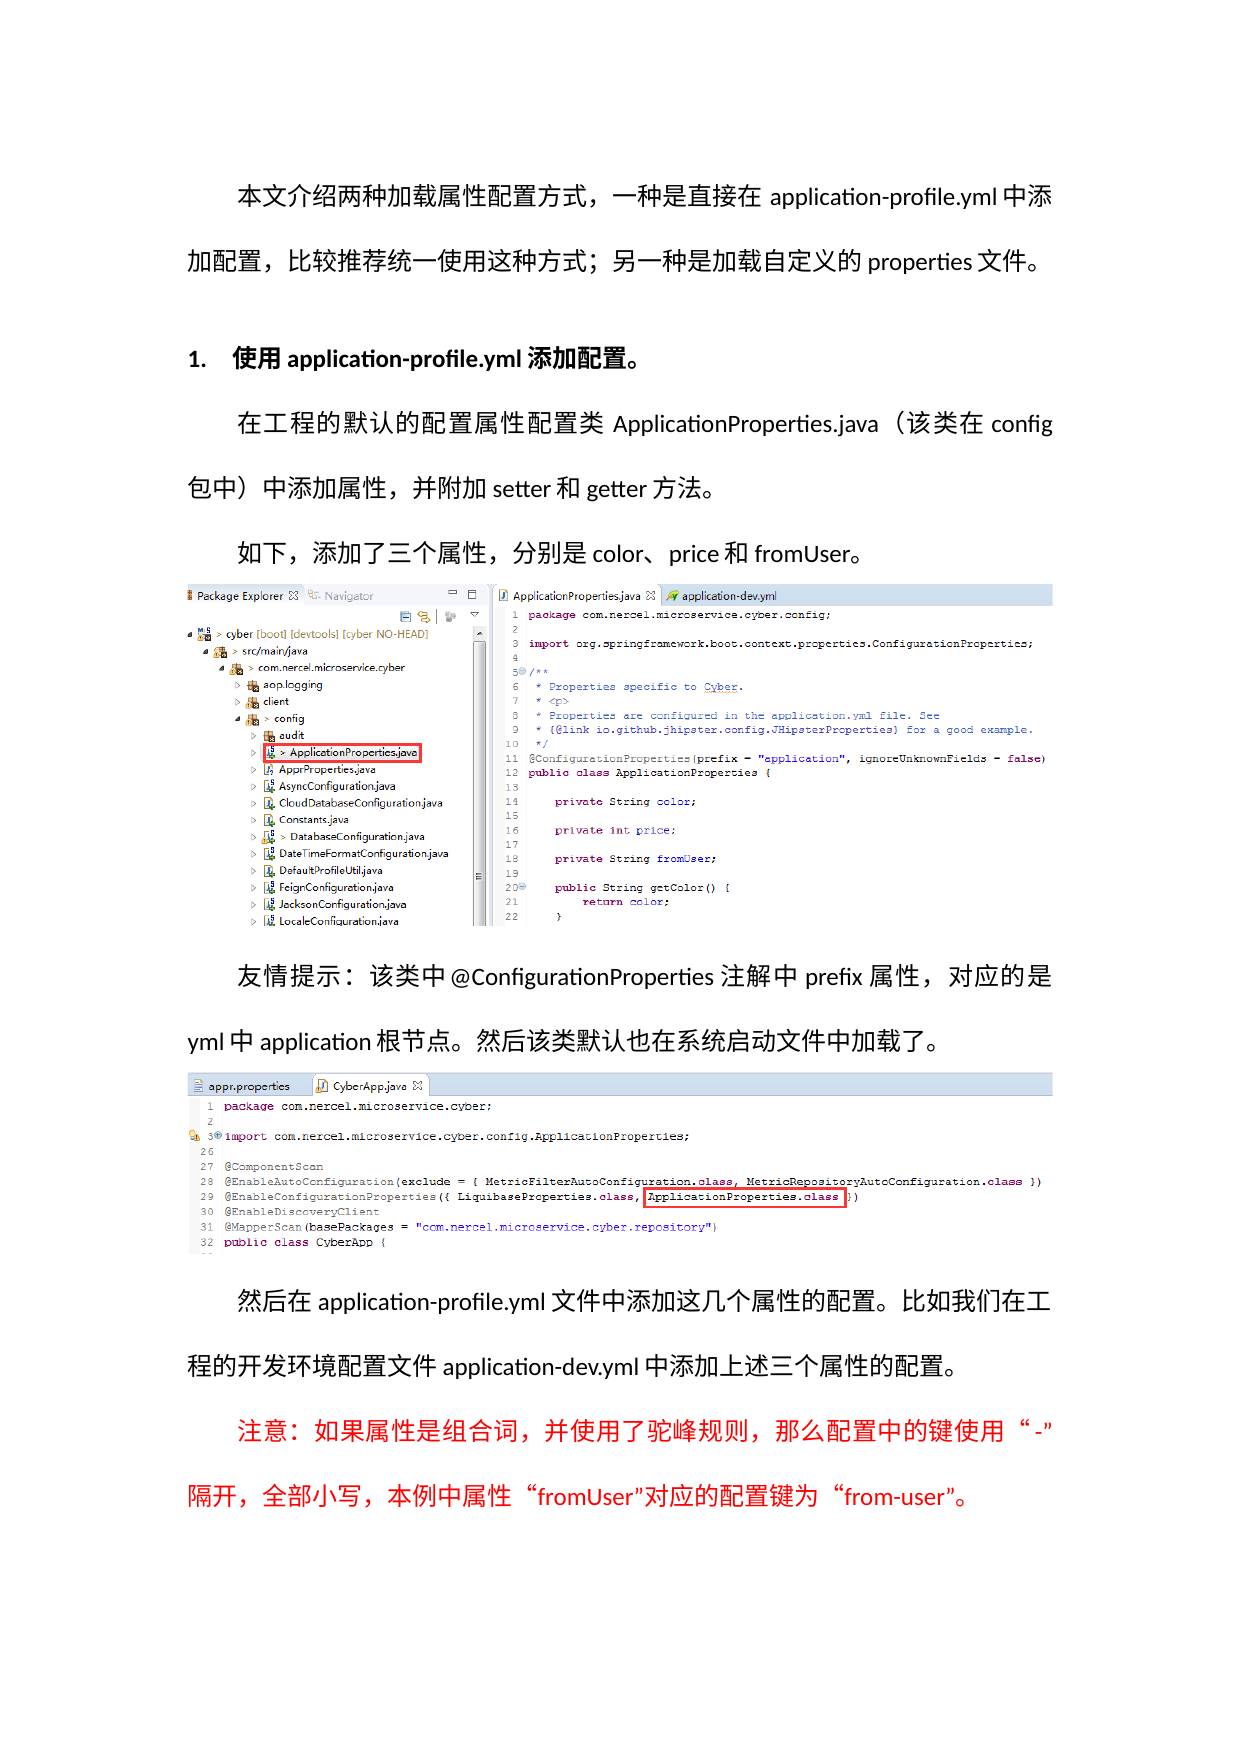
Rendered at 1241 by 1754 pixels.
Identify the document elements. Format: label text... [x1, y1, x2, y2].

text 如下，添加了三个属性，分别是color、price和fromUser。 [187, 519, 1053, 584]
text 然后在application-profile.yml文件中添加这几个属性的配置。比如我们在工程的开发环境配置文件application-dev.yml中添加上述三个属性的配置。 [187, 1267, 1053, 1397]
picture [187, 584, 1053, 926]
text 本文介绍两种加载属性配置方式，一种是直接在application-profile.yml中添加配置，比较推荐统一使用这种方式；另一种是加载自定义的properties文件。 [187, 162, 1053, 292]
picture [187, 1072, 1053, 1254]
text 注意：如果属性是组合词，并使用了驼峰规则，那么配置中的键使用“-”隔开，全部小写，本例中属性“fromUser”对应的配置键为“from-user”。 [187, 1397, 1053, 1527]
text 友情提示：该类中@ConfigurationProperties注解中prefix属性，对应的是yml中application根节点。然后该类默认也在系统启动文件中加载了。 [187, 942, 1053, 1072]
text 在工程的默认的配置属性配置类ApplicationProperties.java（该类在config包中）中添加属性，并附加setter和getter方法。 [187, 389, 1053, 519]
list 使用application-profile.yml添加配置。 [187, 324, 1053, 389]
